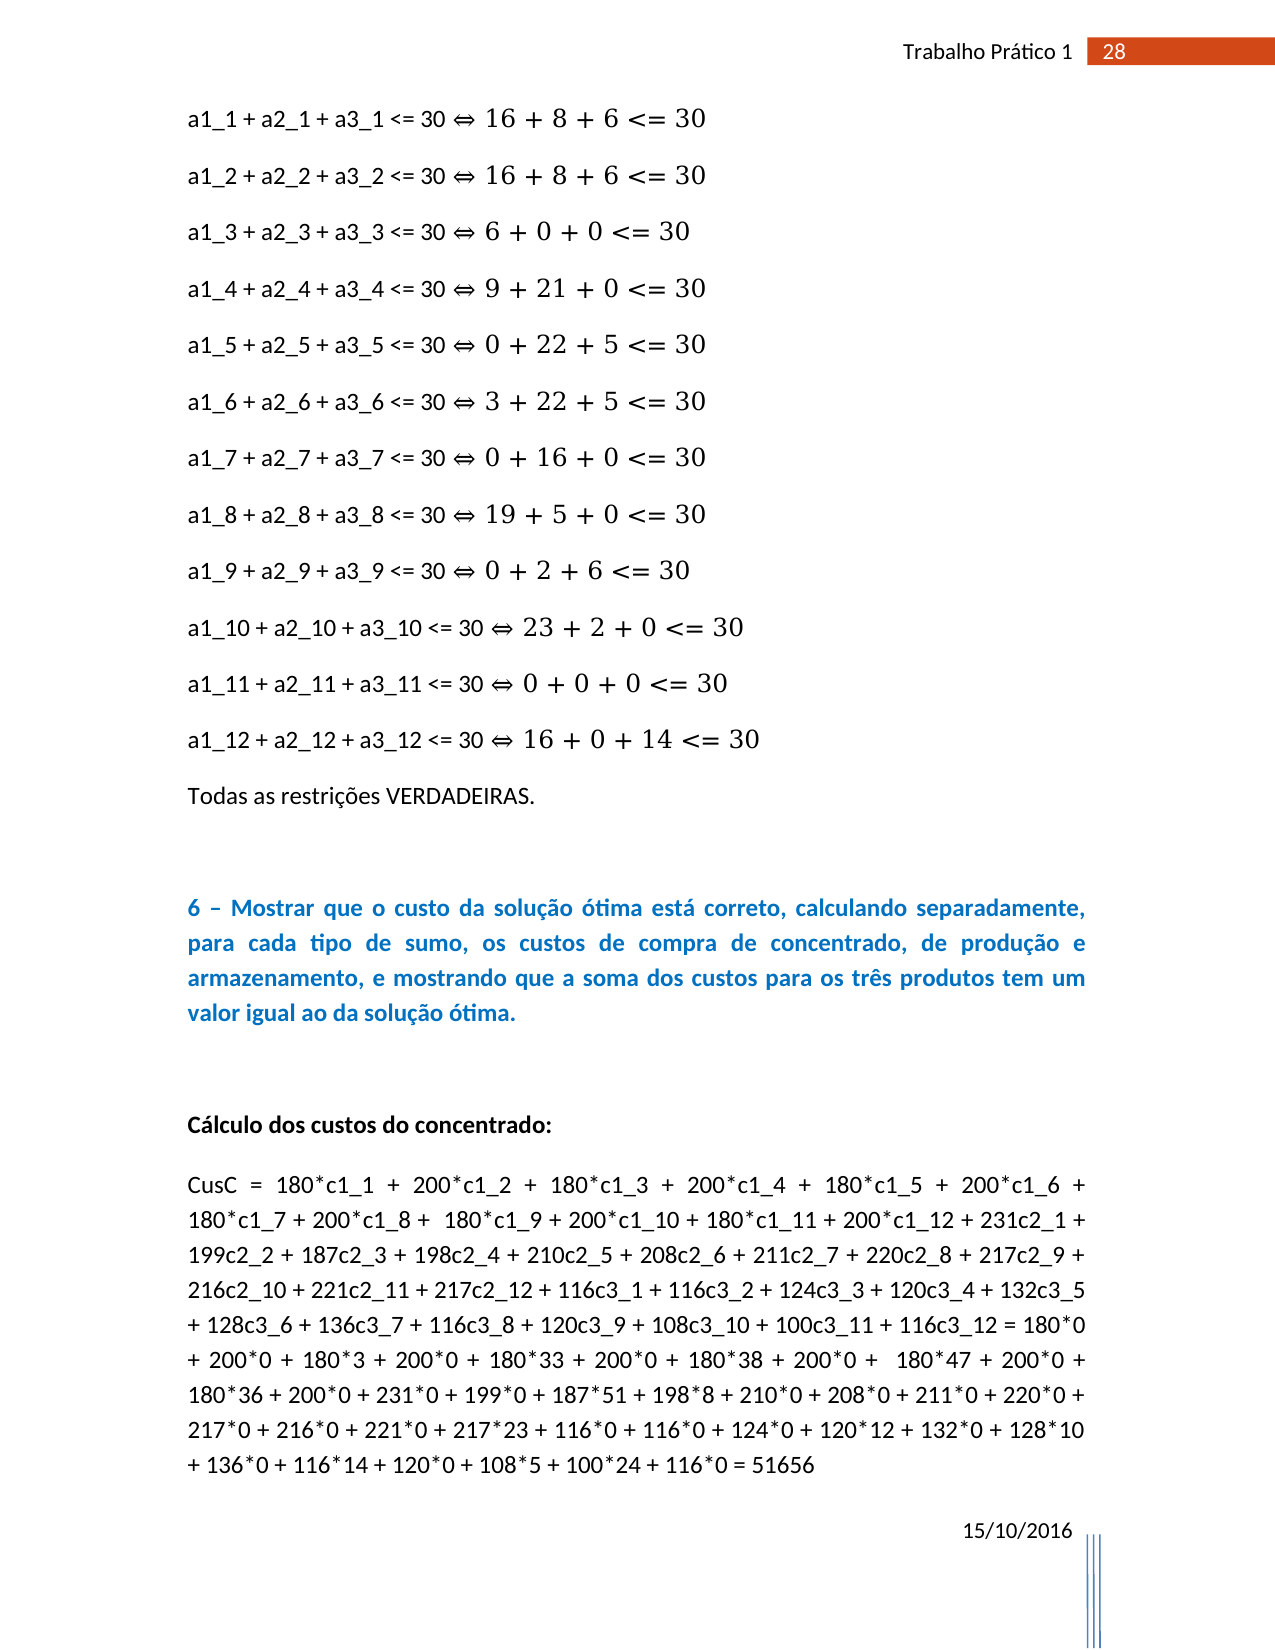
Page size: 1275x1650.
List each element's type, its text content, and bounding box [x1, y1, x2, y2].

text a1_11 + a2_11 + a3_11 <= 30 ⇔ 0 + 0 + 0 <= 30 [187, 668, 1087, 699]
text CusC = 180*c1_1 + 200*c1_2 + 180*c1_3 + 200*c1_4 + 180*c1_5 + 200*c1_6 + 180*c1_7 + 200*c1_8 + 180*c1_9 + 200*c1_10 + 180*c1_11 + 200*c1_12 + 231c2_1 + 199c2_2 + 187c2_3 + 198c2_4 + 210c2_5 + 208c2_6 + 211c2_7 + 220c2_8 + 217c2_9 + 216c2_10 + 221c2_11 + 217c2_12 + 116c3_1 + 116c3_2 + 124c3_3 + 120c3_4 + 132c3_5 + 128c3_6 + 136c3_7 + 116c3_8 + 120c3_9 + 108c3_10 + 100c3_11 + 116c3_12 = 180*0 + 200*0 + 180*3 + 200*0 + 180*33 + 200*0 + 180*38 + 200*0 + 180*47 + 200*0 + 180*36 + 200*0 + 231*0 + 199*0 + 187*51 + 198*8 + 210*0 + 208*0 + 211*0 + 220*0 + 217*0 + 216*0 + 221*0 + 217*23 + 116*0 + 116*0 + 124*0 + 120*12 + 132*0 + 128*10 + 136*0 + 116*14 + 120*0 + 108*5 + 100*24 + 116*0 = 51656 [187, 1169, 1087, 1479]
text a1_12 + a2_12 + a3_12 <= 30 ⇔ 16 + 0 + 14 <= 30 [187, 724, 1087, 755]
text a1_7 + a2_7 + a3_7 <= 30 ⇔ 0 + 16 + 0 <= 30 [187, 442, 1087, 473]
text a1_1 + a2_1 + a3_1 <= 30 ⇔ 16 + 8 + 6 <= 30 [187, 103, 1087, 134]
text a1_6 + a2_6 + a3_6 <= 30 ⇔ 3 + 22 + 5 <= 30 [187, 385, 1087, 416]
text a1_10 + a2_10 + a3_10 <= 30 ⇔ 23 + 2 + 0 <= 30 [187, 611, 1087, 642]
text Todas as restrições VERDADEIRAS. [187, 781, 1087, 811]
text a1_4 + a2_4 + a3_4 <= 30 ⇔ 9 + 21 + 0 <= 30 [187, 272, 1087, 303]
text 6 – Mostrar que o custo da solução ótima está correto, calculando separadamente, para cada tipo de sumo, os custos de compra de concentrado, de produção e armazenamento, e mostrando que a soma dos custos para os três produtos tem um valor igual ao da solução ótima. [187, 892, 1087, 1028]
text a1_3 + a2_3 + a3_3 <= 30 ⇔ 6 + 0 + 0 <= 30 [187, 216, 1087, 247]
text a1_5 + a2_5 + a3_5 <= 30 ⇔ 0 + 22 + 5 <= 30 [187, 329, 1087, 360]
text a1_2 + a2_2 + a3_2 <= 30 ⇔ 16 + 8 + 6 <= 30 [187, 159, 1087, 191]
text a1_9 + a2_9 + a3_9 <= 30 ⇔ 0 + 2 + 6 <= 30 [187, 555, 1087, 586]
text Cálculo dos custos do concentrado: [187, 1109, 1087, 1139]
text a1_8 + a2_8 + a3_8 <= 30 ⇔ 19 + 5 + 0 <= 30 [187, 498, 1087, 529]
